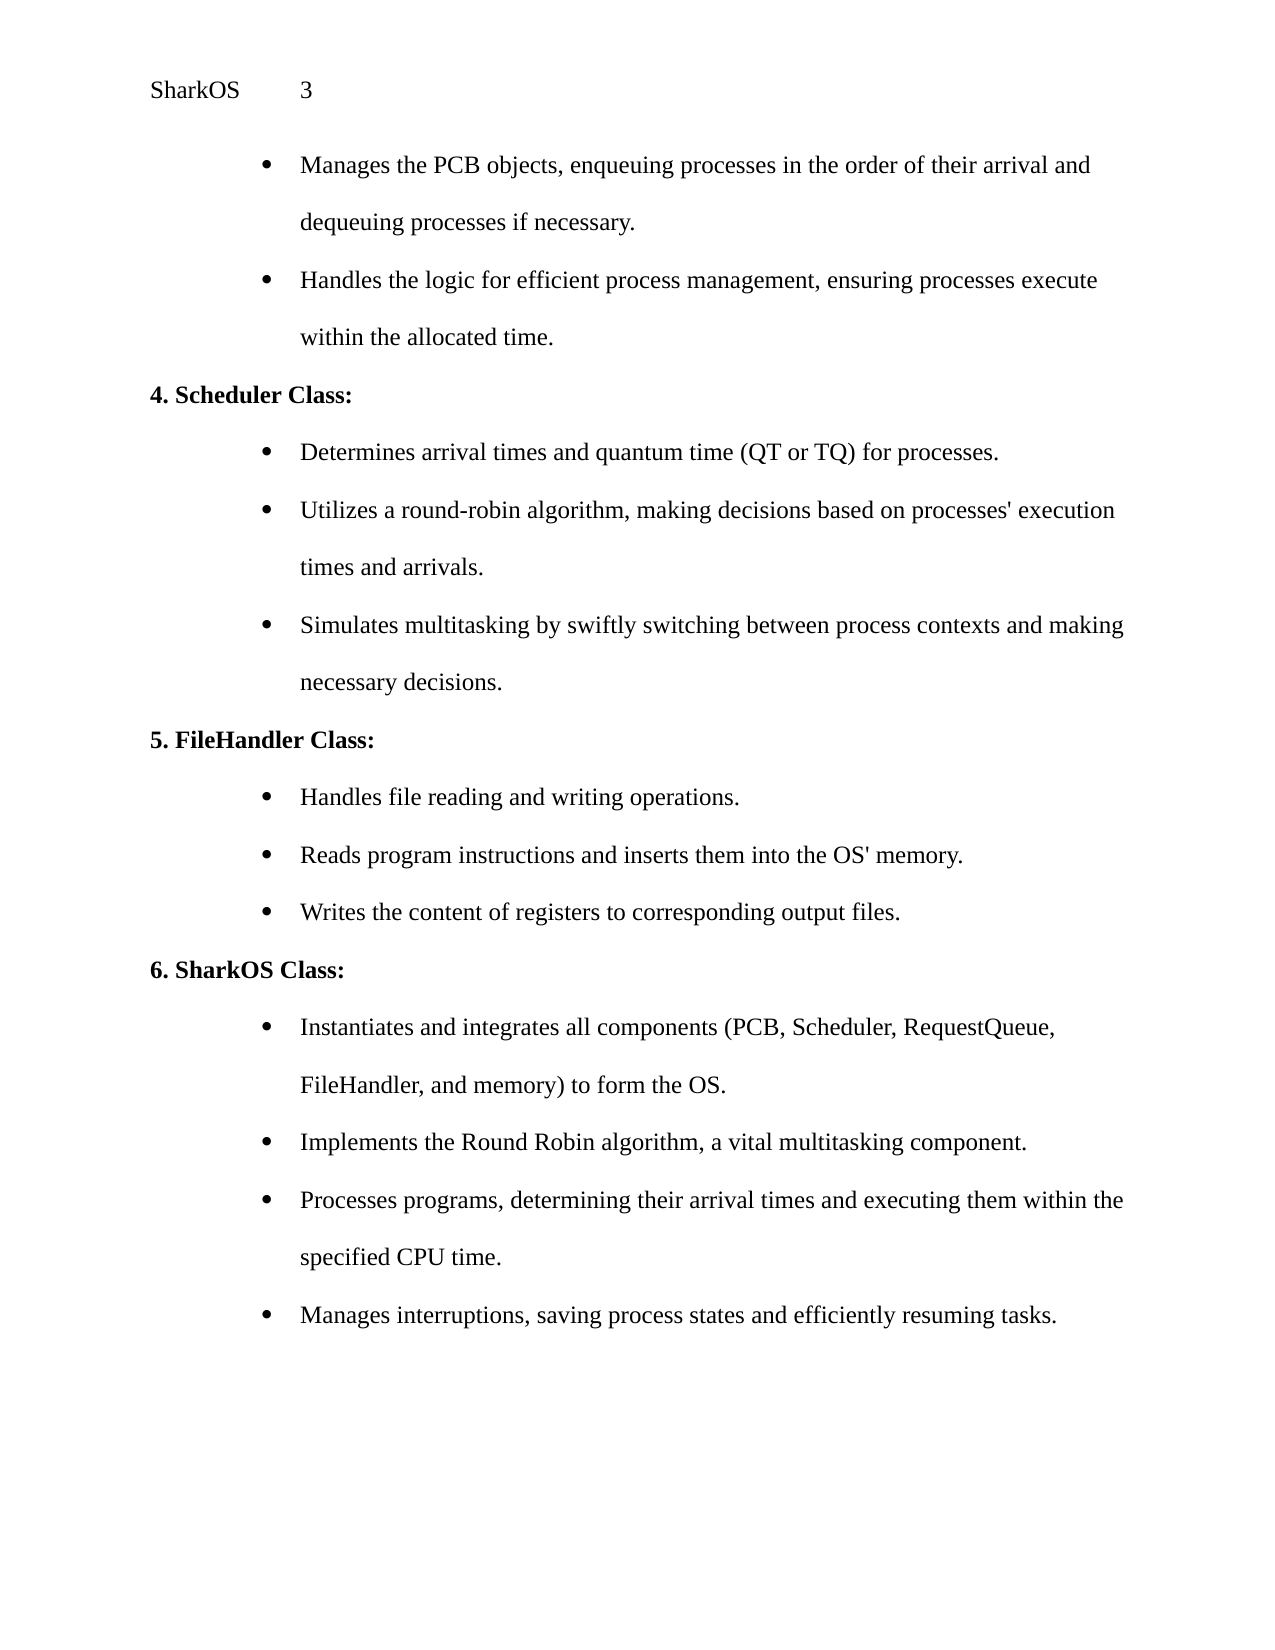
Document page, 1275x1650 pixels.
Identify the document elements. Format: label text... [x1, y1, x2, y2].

text 5. FileHandler Class: [150, 725, 1125, 754]
list Handles the logic for efficient process management, ensuring processes execute within the allocated time. [262, 265, 1125, 351]
list Implements the Round Robin algorithm, a vital multitasking component. [262, 1127, 1125, 1156]
text 4. Scheduler Class: [150, 380, 1125, 409]
list Processes programs, determining their arrival times and executing them within the specified CPU time. [262, 1185, 1125, 1271]
list Manages interruptions, saving process states and efficiently resuming tasks. [262, 1300, 1125, 1329]
list Writes the content of registers to corresponding output files. [262, 897, 1125, 926]
list Handles file reading and writing operations. [262, 782, 1125, 811]
text 6. SharkOS Class: [150, 955, 1125, 984]
list Utilizes a round-robin algorithm, making decisions based on processes' execution times and arrivals. [262, 495, 1125, 581]
list Reads program instructions and inserts them into the OS' memory. [262, 840, 1125, 869]
list Instantiates and integrates all components (PCB, Scheduler, RequestQueue, FileHandler, and memory) to form the OS. [262, 1012, 1125, 1099]
list Manages the PCB objects, enqueuing processes in the order of their arrival and dequeuing processes if necessary. [262, 150, 1125, 236]
list Determines arrival times and quantum time (QT or TQ) for processes. [262, 437, 1125, 466]
list Simulates multitasking by swiftly switching between process contexts and making necessary decisions. [262, 610, 1125, 696]
